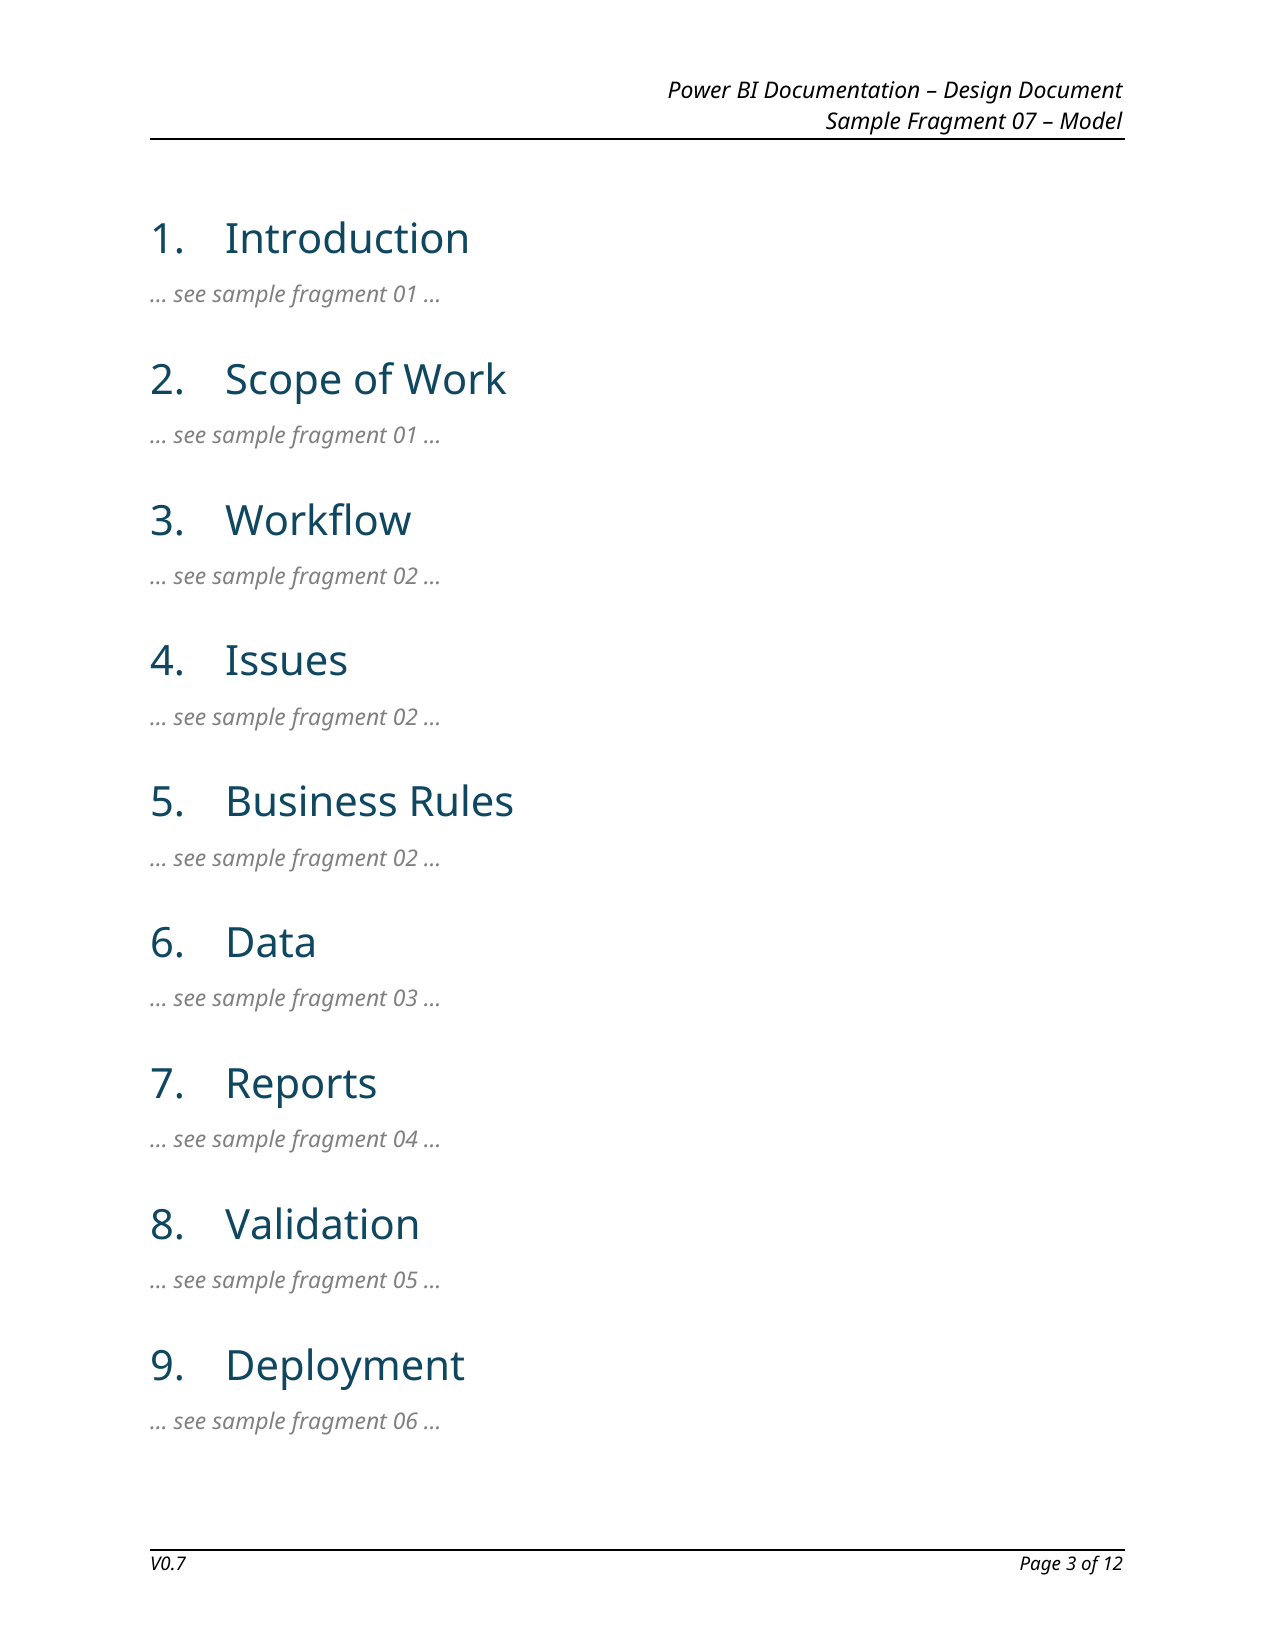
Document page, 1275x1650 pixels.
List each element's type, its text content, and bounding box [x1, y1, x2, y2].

subtitle Business Rules [150, 772, 1125, 829]
subtitle Issues [150, 631, 1125, 688]
text … see sample fragment 03 … [150, 982, 1125, 1014]
subtitle Introduction [150, 209, 1125, 265]
subtitle Reports [150, 1054, 1125, 1110]
subtitle Workflow [150, 490, 1125, 547]
subtitle Data [150, 913, 1125, 969]
subtitle Deployment [150, 1335, 1125, 1392]
text … see sample fragment 05 … [150, 1264, 1125, 1295]
text … see sample fragment 02 … [150, 701, 1125, 732]
text … see sample fragment 06 … [150, 1405, 1125, 1436]
text … see sample fragment 01 … [150, 278, 1125, 309]
text … see sample fragment 02 … [150, 842, 1125, 873]
subtitle Validation [150, 1194, 1125, 1251]
text … see sample fragment 04 … [150, 1123, 1125, 1154]
text … see sample fragment 01 … [150, 419, 1125, 450]
text … see sample fragment 02 … [150, 560, 1125, 591]
subtitle Scope of Work [150, 349, 1125, 406]
